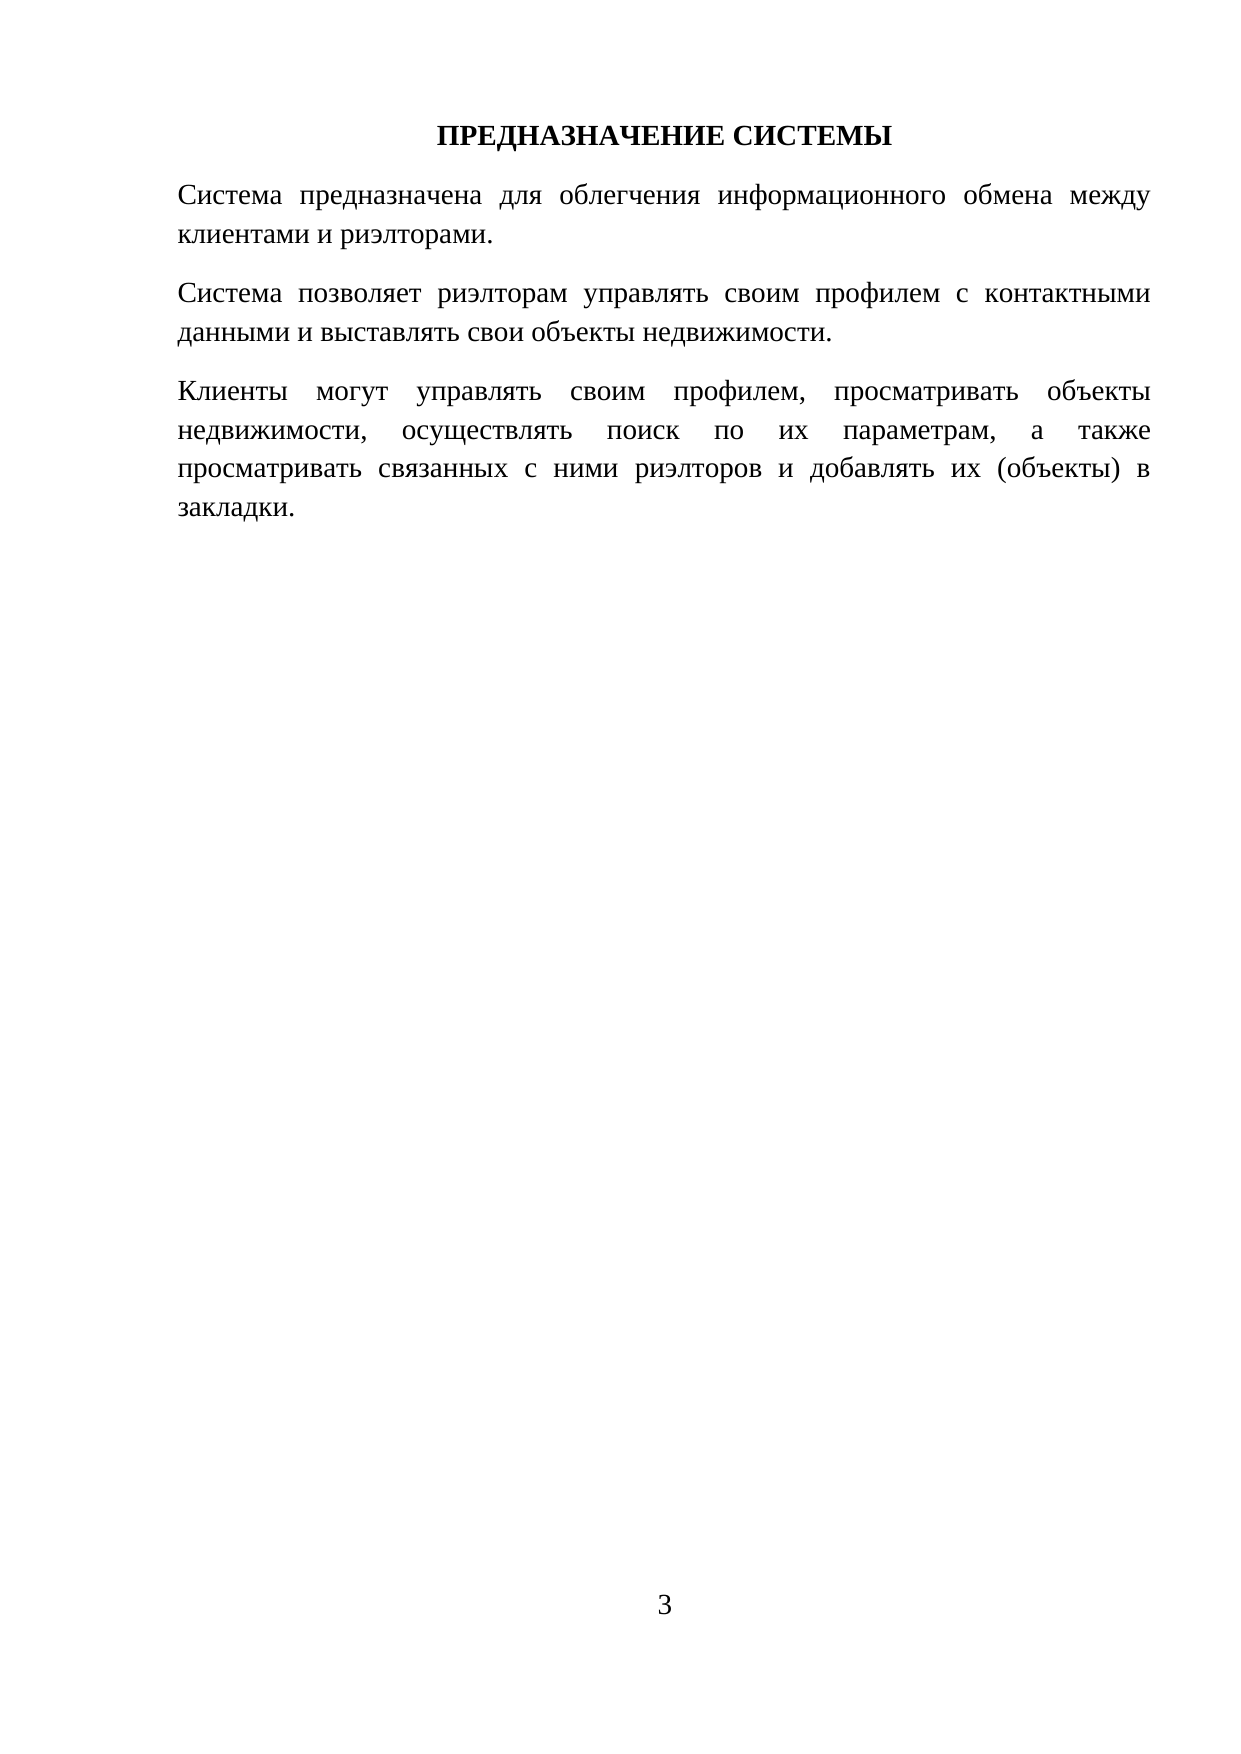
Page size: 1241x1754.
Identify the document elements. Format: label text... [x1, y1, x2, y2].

text Система позволяет риэлторам управлять своим профилем с контактными данными и выставлять свои объекты недвижимости. [177, 275, 1152, 347]
subtitle ПРЕДНАЗНАЧЕНИЕ СИСТЕМЫ [177, 118, 1152, 152]
text Клиенты могут управлять своим профилем, просматривать объекты недвижимости, осуществлять поиск по их параметрам, а также просматривать связанных с ними риэлторов и добавлять их (объекты) в закладки. [177, 373, 1152, 522]
text Система предназначена для облегчения информационного обмена между клиентами и риэлторами. [177, 177, 1152, 249]
